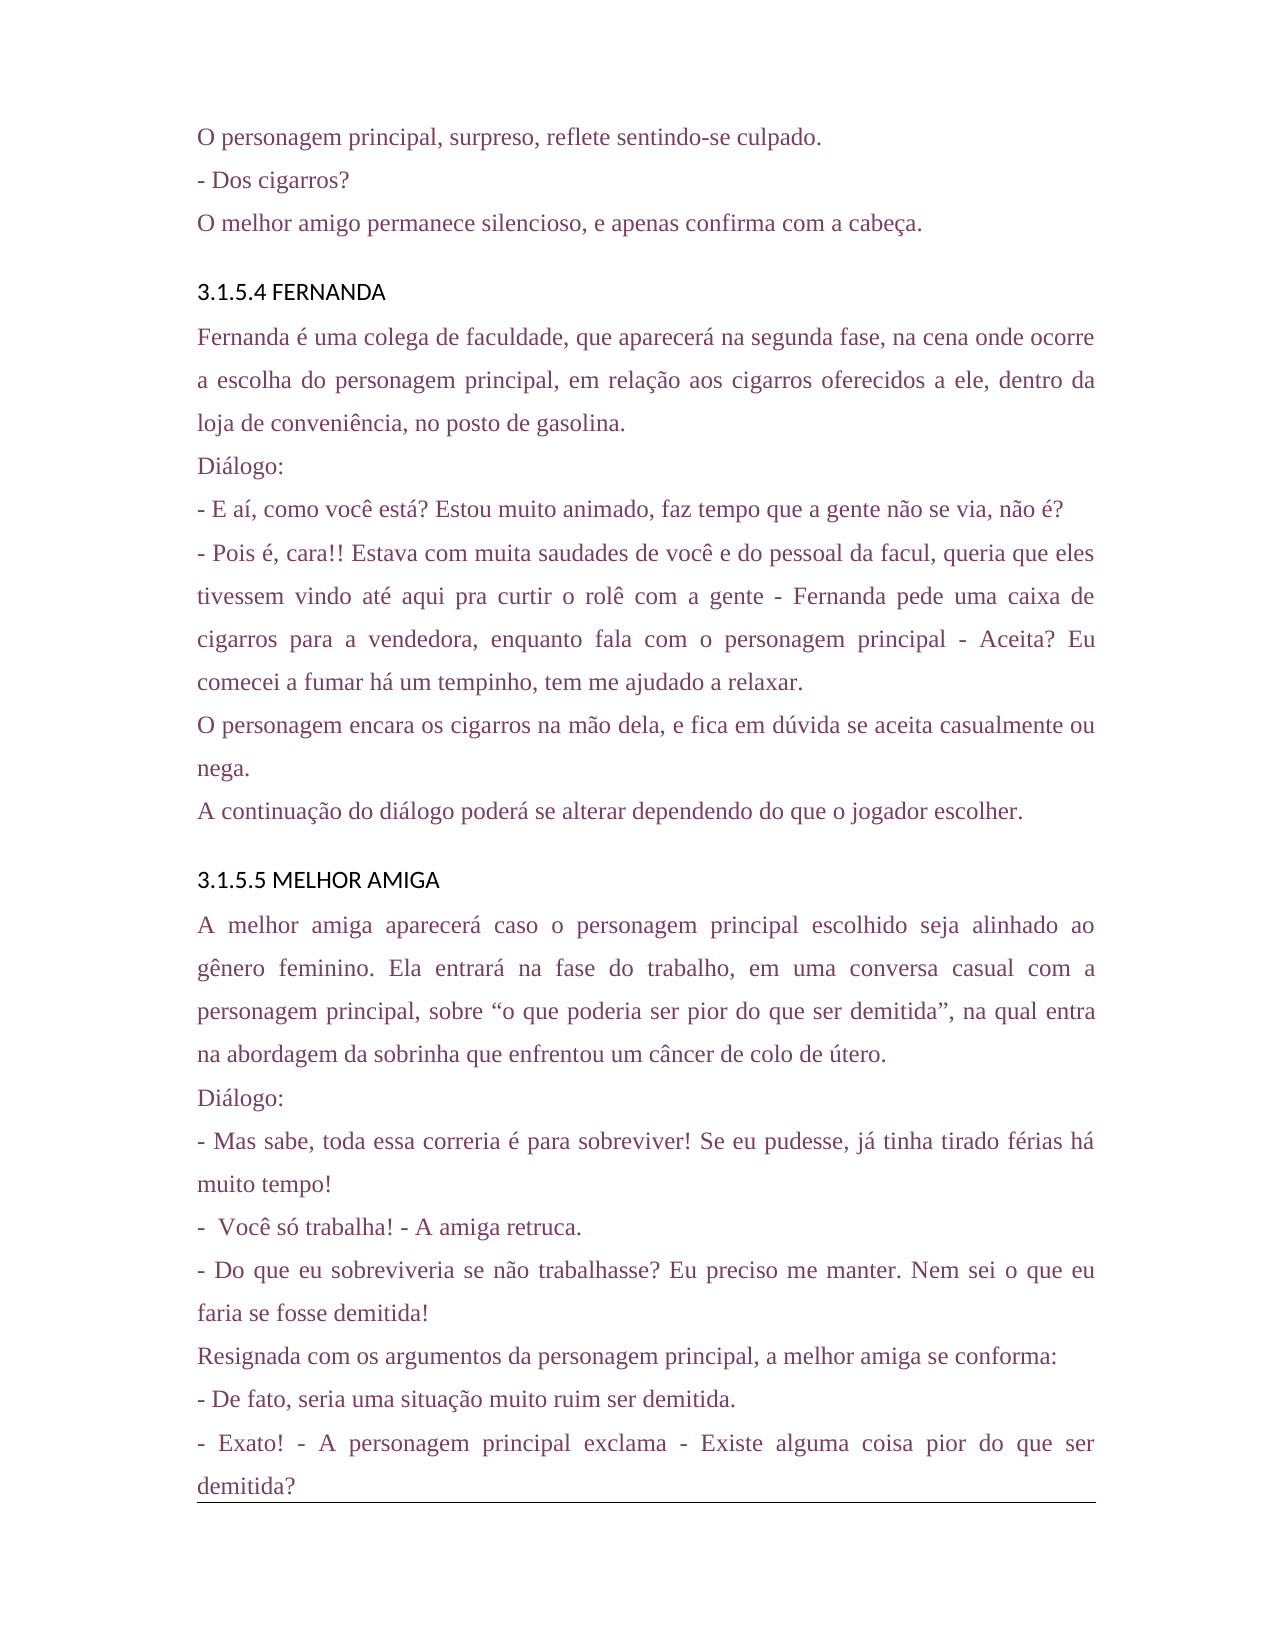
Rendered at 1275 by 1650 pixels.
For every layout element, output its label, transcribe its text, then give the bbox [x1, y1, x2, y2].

text O melhor amigo permanece silencioso, e apenas confirma com a cabeça. [197, 208, 1096, 237]
text A continuação do diálogo poderá se alterar dependendo do que o jogador escolher. [197, 796, 1096, 825]
text - Do que eu sobreviveria se não trabalhasse? Eu preciso me manter. Nem sei o que eu faria se fosse demitida! [197, 1255, 1096, 1327]
text Resignada com os argumentos da personagem principal, a melhor amiga se conforma: [197, 1341, 1096, 1370]
text - Exato! - A personagem principal exclama - Existe alguma coisa pior do que ser demitida? [197, 1428, 1096, 1502]
subtitle 3.1.5.5 MELHOR AMIGA [197, 864, 1096, 895]
subtitle 3.1.5.4 FERNANDA [197, 276, 1096, 307]
text A melhor amiga aparecerá caso o personagem principal escolhido seja alinhado ao gênero feminino. Ela entrará na fase do trabalho, em uma conversa casual com a personagem principal, sobre “o que poderia ser pior do que ser demitida”, na qual entra na abordagem da sobrinha que enfrentou um câncer de colo de útero. [197, 910, 1096, 1068]
text O personagem encara os cigarros na mão dela, e fica em dúvida se aceita casualmente ou nega. [197, 710, 1096, 782]
text Fernanda é uma colega de faculdade, que aparecerá na segunda fase, na cena onde ocorre a escolha do personagem principal, em relação aos cigarros oferecidos a ele, dentro da loja de conveniência, no posto de gasolina. [197, 322, 1096, 437]
text Diálogo: [197, 451, 1096, 480]
text - Dos cigarros? [197, 165, 1096, 194]
text Diálogo: [197, 1083, 1096, 1111]
text - Pois é, cara!! Estava com muita saudades de você e do pessoal da facul, queria que eles tivessem vindo até aqui pra curtir o rolê com a gente - Fernanda pede uma caixa de cigarros para a vendedora, enquanto fala com o personagem principal - Aceita? Eu comecei a fumar há um tempinho, tem me ajudado a relaxar. [197, 538, 1096, 696]
text - Mas sabe, toda essa correria é para sobreviver! Se eu pudesse, já tinha tirado férias há muito tempo! [197, 1126, 1096, 1198]
text - Você só trabalha! - A amiga retruca. [197, 1212, 1096, 1241]
text O personagem principal, surpreso, reflete sentindo-se culpado. [197, 122, 1096, 151]
text - De fato, seria uma situação muito ruim ser demitida. [197, 1384, 1096, 1413]
text - E aí, como você está? Estou muito animado, faz tempo que a gente não se via, não é? [197, 494, 1096, 523]
